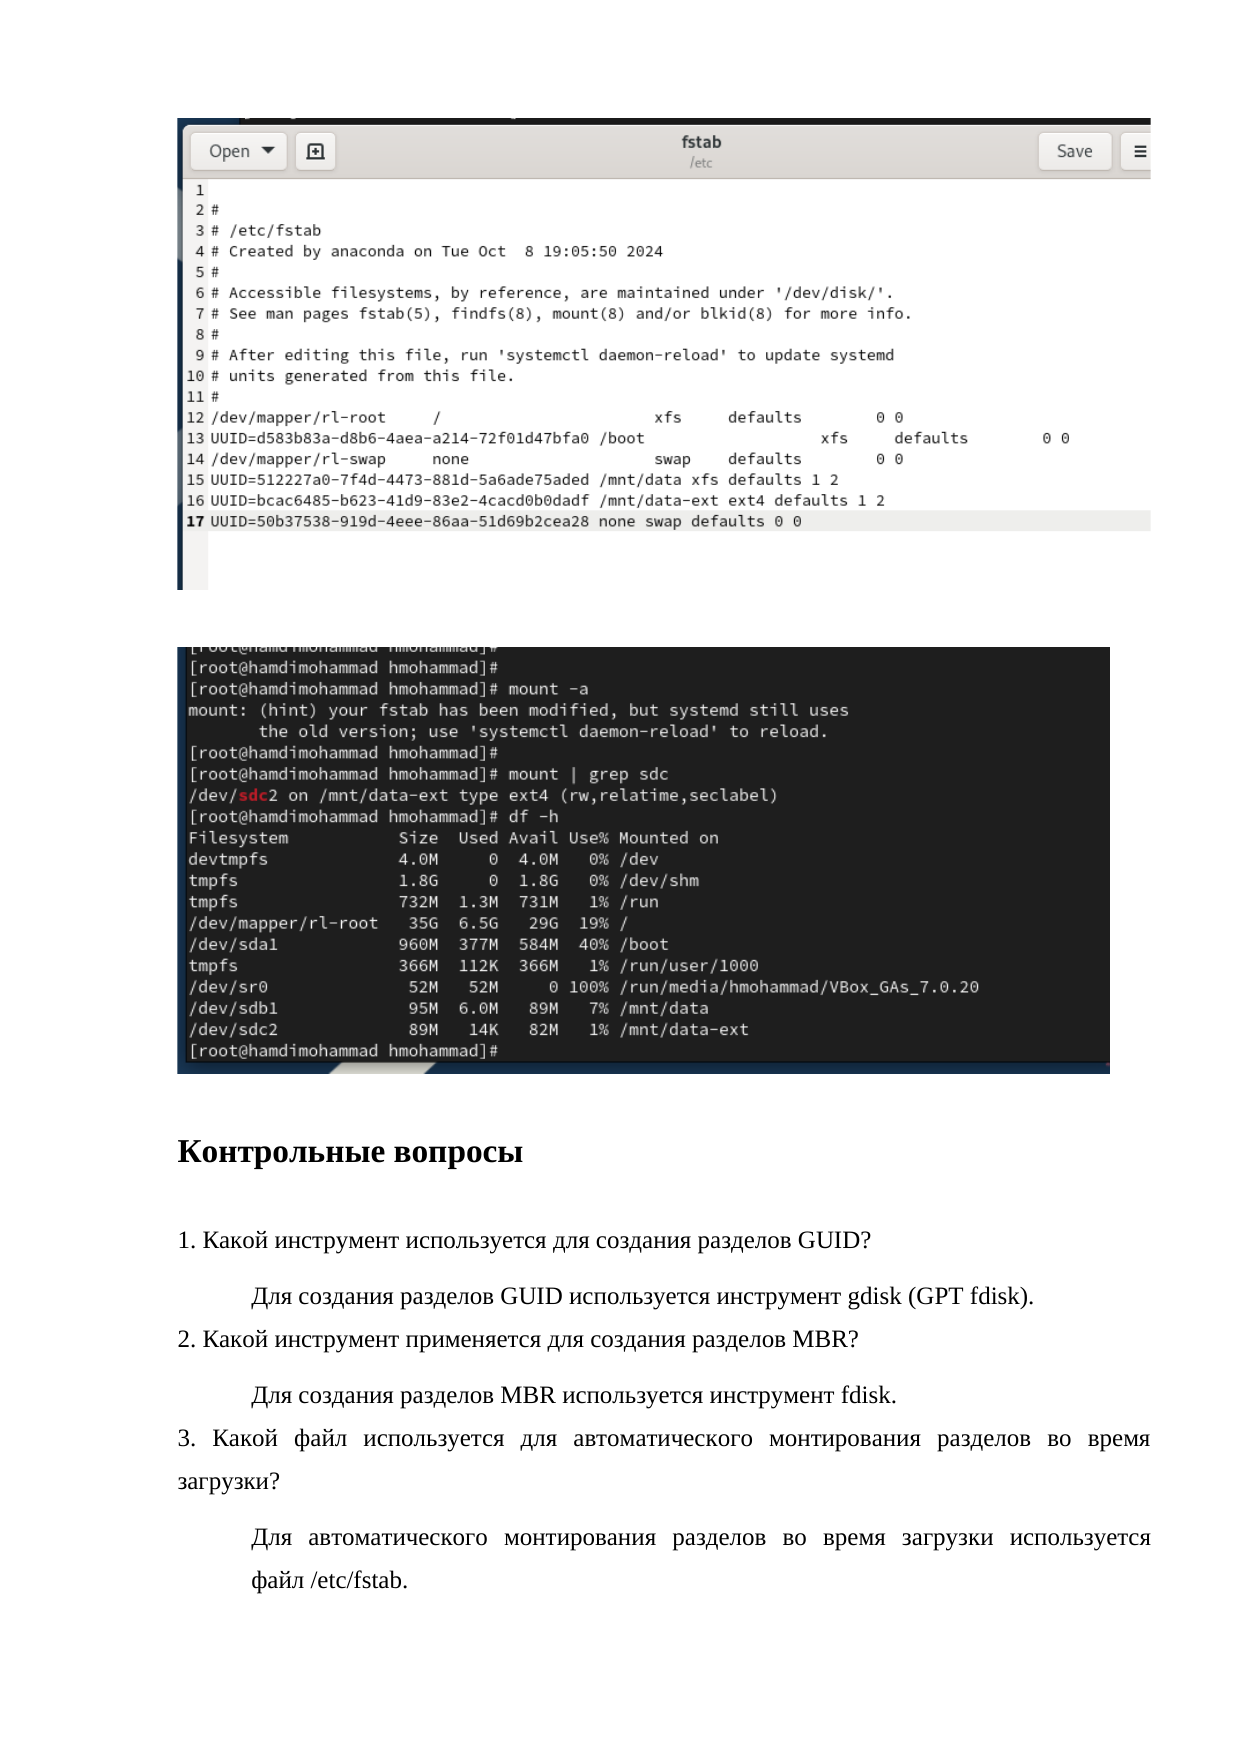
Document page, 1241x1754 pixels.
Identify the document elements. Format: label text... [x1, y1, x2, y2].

text 2. Какой инструмент применяется для создания разделов MBR? [177, 1324, 1152, 1353]
picture [177, 647, 1110, 1074]
text Контрольные вопросы [177, 1132, 1152, 1170]
picture [177, 118, 1151, 590]
text 1. Какой инструмент используется для создания разделов GUID? [177, 1226, 1152, 1254]
text Для создания разделов GUID используется инструмент gdisk (GPT fdisk). [177, 1281, 1152, 1310]
text Для автоматического монтирования разделов во время загрузки используется файл /etc/fstab. [251, 1522, 1152, 1594]
text 3. Какой файл используется для автоматического монтирования разделов во время загрузки? [177, 1423, 1152, 1495]
text Для создания разделов MBR используется инструмент fdisk. [177, 1380, 1152, 1409]
